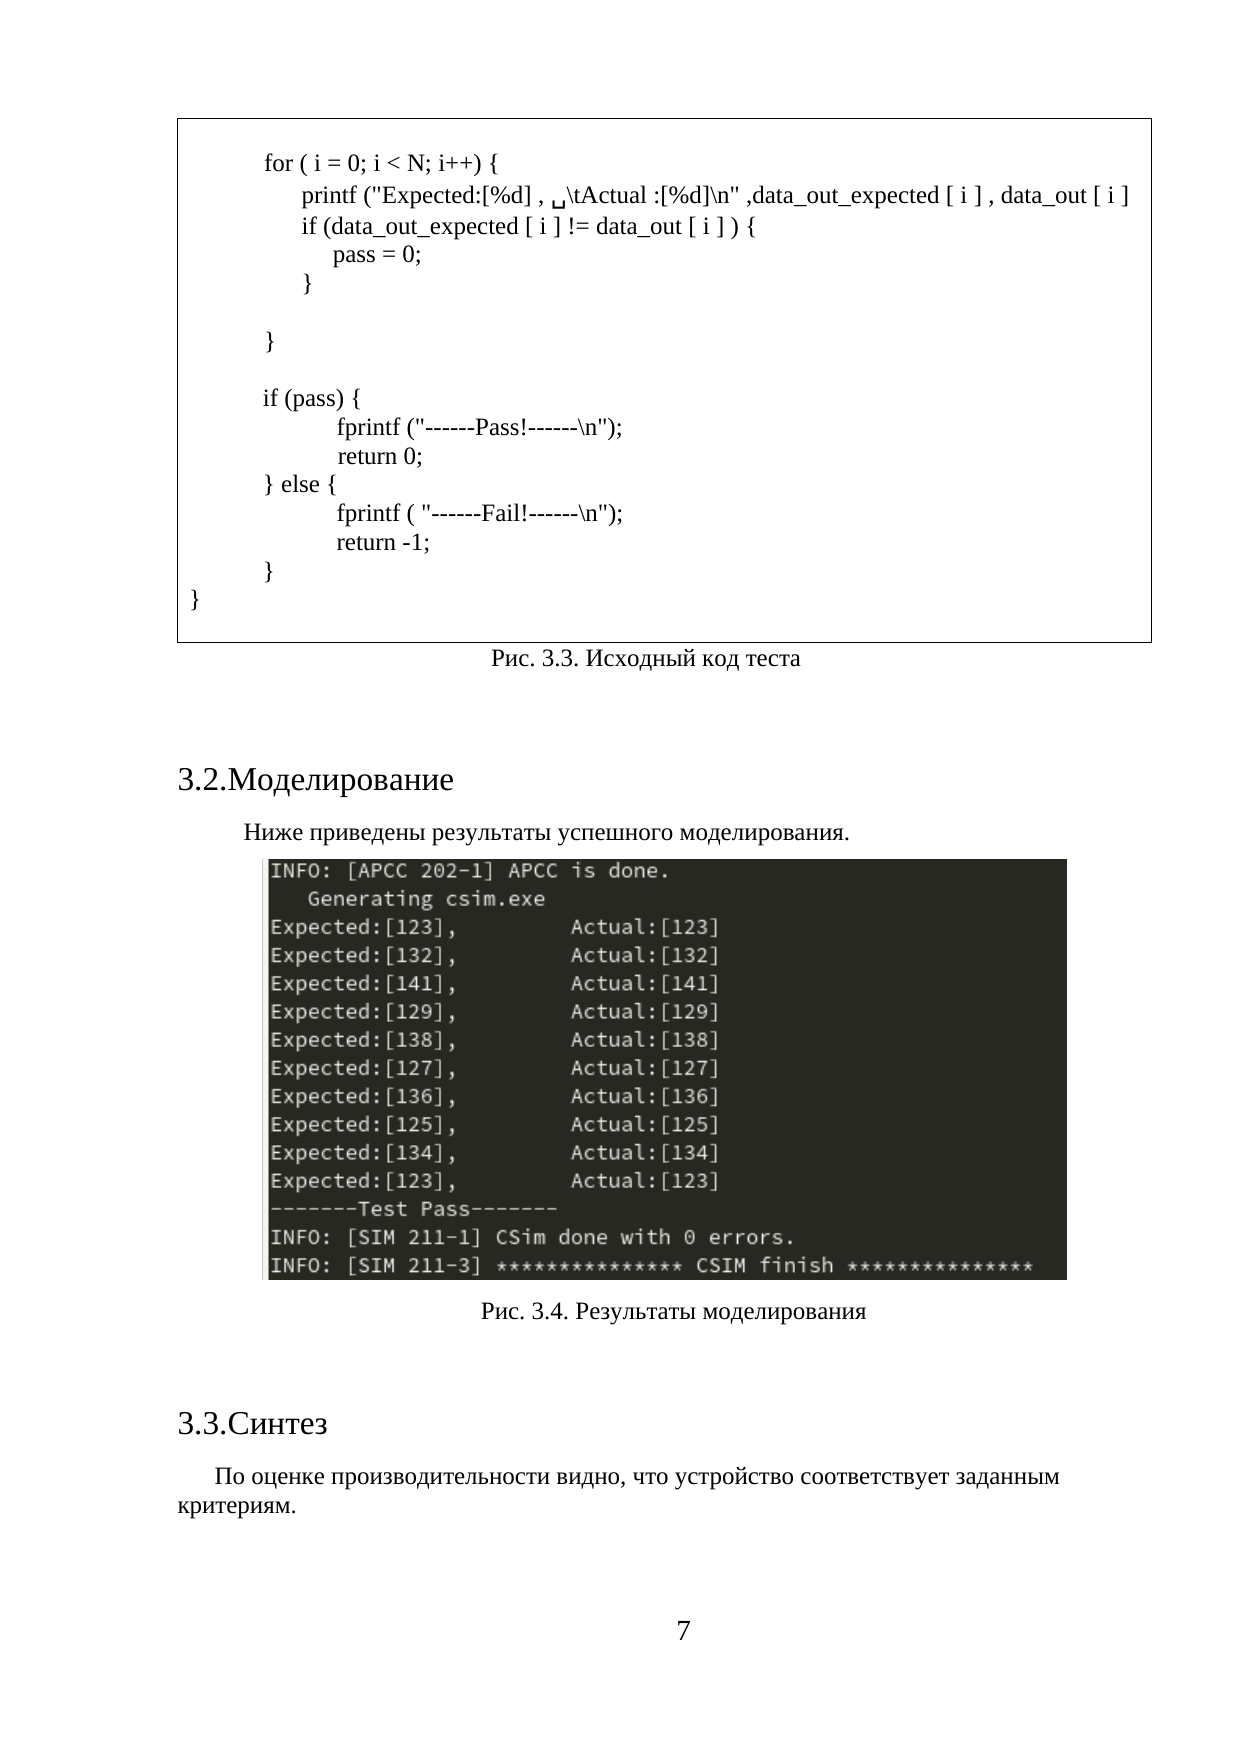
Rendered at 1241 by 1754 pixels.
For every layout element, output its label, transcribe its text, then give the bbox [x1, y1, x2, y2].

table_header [178, 119, 1151, 642]
subtitle 3.3.Синтез [177, 1403, 1152, 1442]
text Рис. 3.3. Исходный код теста [177, 643, 801, 672]
text Ниже приведены результаты успешного моделирования. [243, 817, 1140, 845]
text Рис. 3.4. Результаты моделирования [195, 1296, 1152, 1325]
text По оценке производительности видно, что устройство соответствует заданным критериям. [177, 1461, 1152, 1518]
subtitle 3.2.Моделирование [177, 759, 1152, 797]
